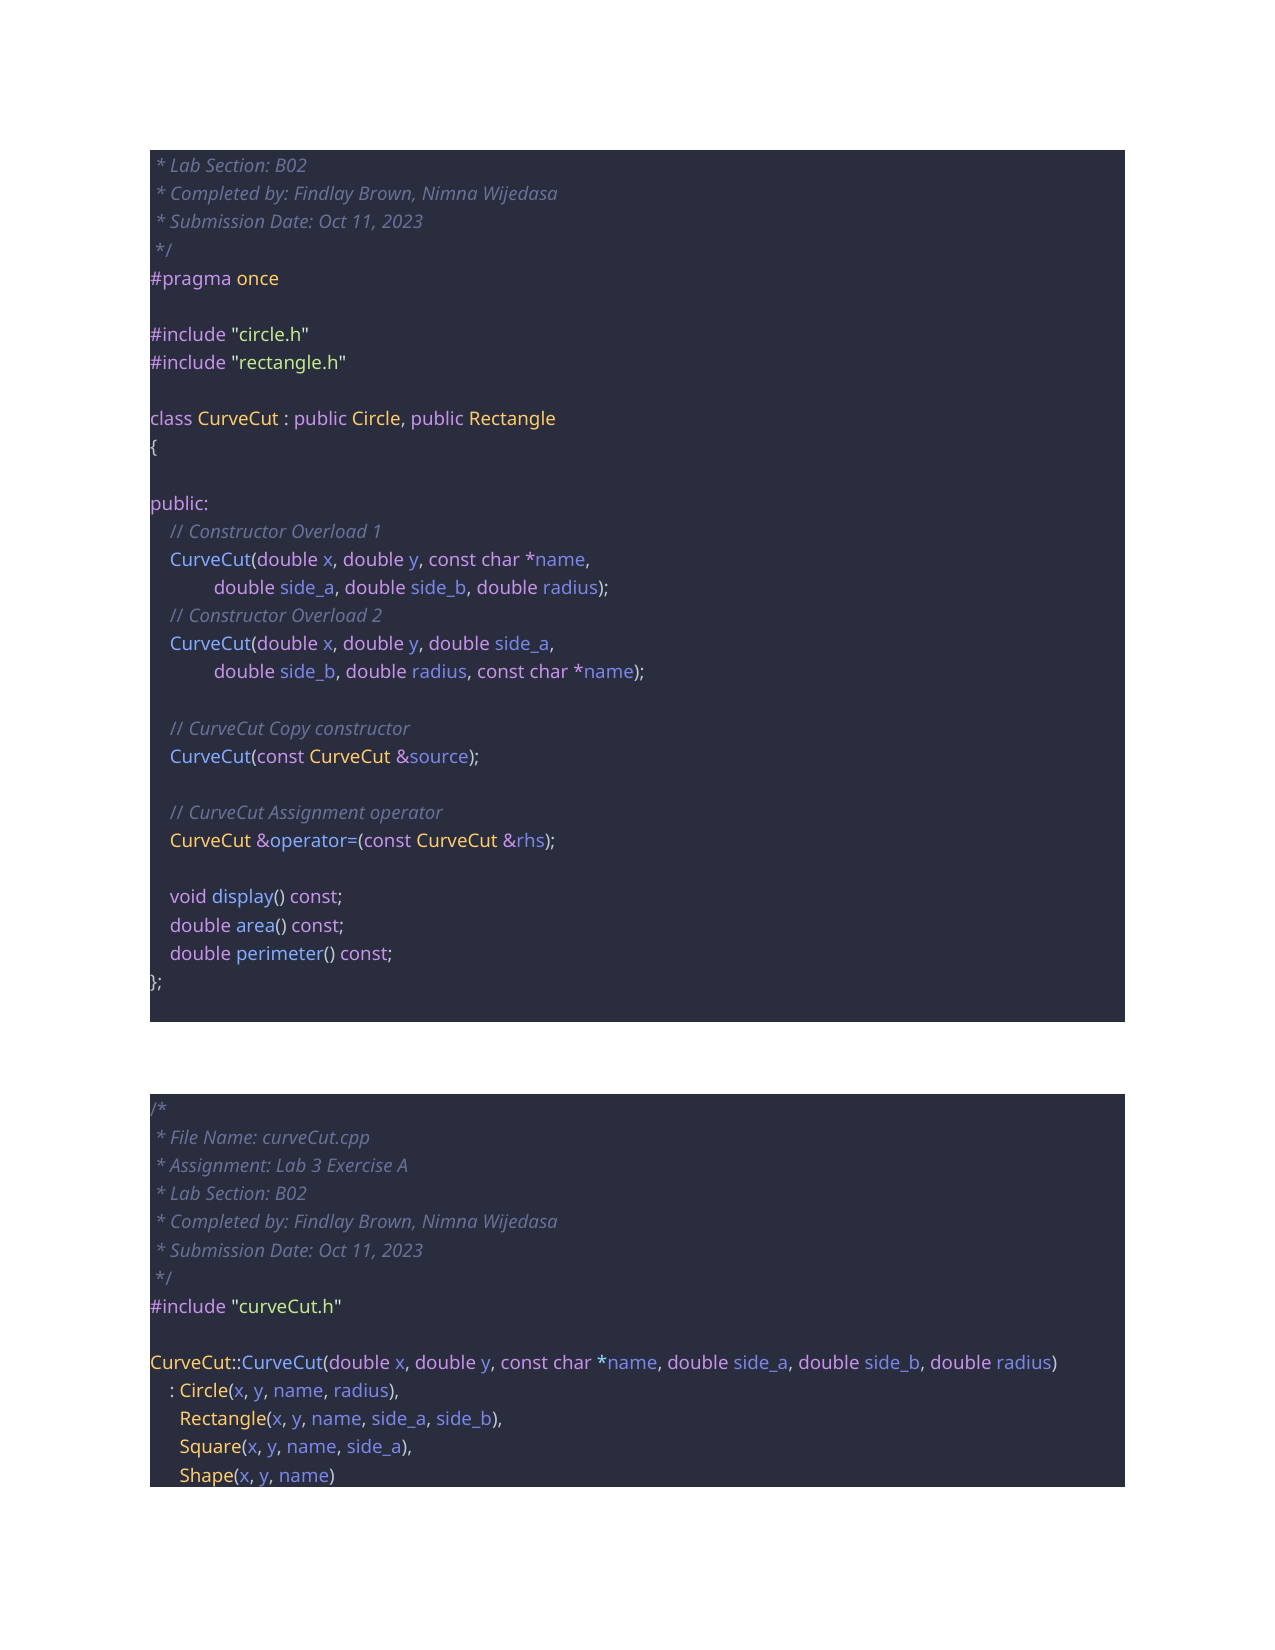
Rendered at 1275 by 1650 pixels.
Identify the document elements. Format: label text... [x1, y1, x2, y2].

text CurveCut::CurveCut(double x, double y, const char *name, double side_a, double side_b, double radius) [150, 1347, 1125, 1375]
text Shape(x, y, name) [150, 1459, 1125, 1487]
text // CurveCut Assignment operator [150, 797, 1125, 825]
text * Assignment: Lab 3 Exercise A [150, 1150, 1125, 1178]
text void display() const; [150, 881, 1125, 909]
text class CurveCut : public Circle, public Rectangle [150, 403, 1125, 431]
text #include "circle.h" [150, 319, 1125, 347]
text // Constructor Overload 2 [150, 600, 1125, 628]
text { [150, 431, 1125, 459]
text * Lab Section: B02 [150, 1178, 1125, 1206]
text public: [150, 487, 1125, 516]
text #include "curveCut.h" [150, 1291, 1125, 1319]
text * Completed by: Findlay Brown, Nimna Wijedasa [150, 1206, 1125, 1234]
text * Lab Section: B02 [150, 150, 1125, 178]
text */ [150, 1262, 1125, 1291]
text }; [150, 966, 1125, 994]
text Square(x, y, name, side_a), [150, 1431, 1125, 1459]
text * Completed by: Findlay Brown, Nimna Wijedasa [150, 178, 1125, 206]
text CurveCut(double x, double y, const char *name, [150, 544, 1125, 572]
text * Submission Date: Oct 11, 2023 [150, 206, 1125, 234]
text Rectangle(x, y, name, side_a, side_b), [150, 1403, 1125, 1431]
text */ [150, 234, 1125, 262]
text double side_a, double side_b, double radius); [150, 572, 1125, 600]
text * File Name: curveCut.cpp [150, 1122, 1125, 1150]
text : Circle(x, y, name, radius), [150, 1375, 1125, 1403]
text // CurveCut Copy constructor [150, 712, 1125, 741]
text CurveCut(const CurveCut &source); [150, 741, 1125, 769]
text CurveCut(double x, double y, double side_a, [150, 628, 1125, 656]
text double area() const; [150, 909, 1125, 937]
text // Constructor Overload 1 [150, 516, 1125, 544]
text #include "rectangle.h" [150, 347, 1125, 375]
text double perimeter() const; [150, 937, 1125, 966]
text * Submission Date: Oct 11, 2023 [150, 1234, 1125, 1262]
text double side_b, double radius, const char *name); [150, 656, 1125, 684]
text CurveCut &operator=(const CurveCut &rhs); [150, 825, 1125, 853]
text #pragma once [150, 262, 1125, 291]
text /* [150, 1094, 1125, 1122]
